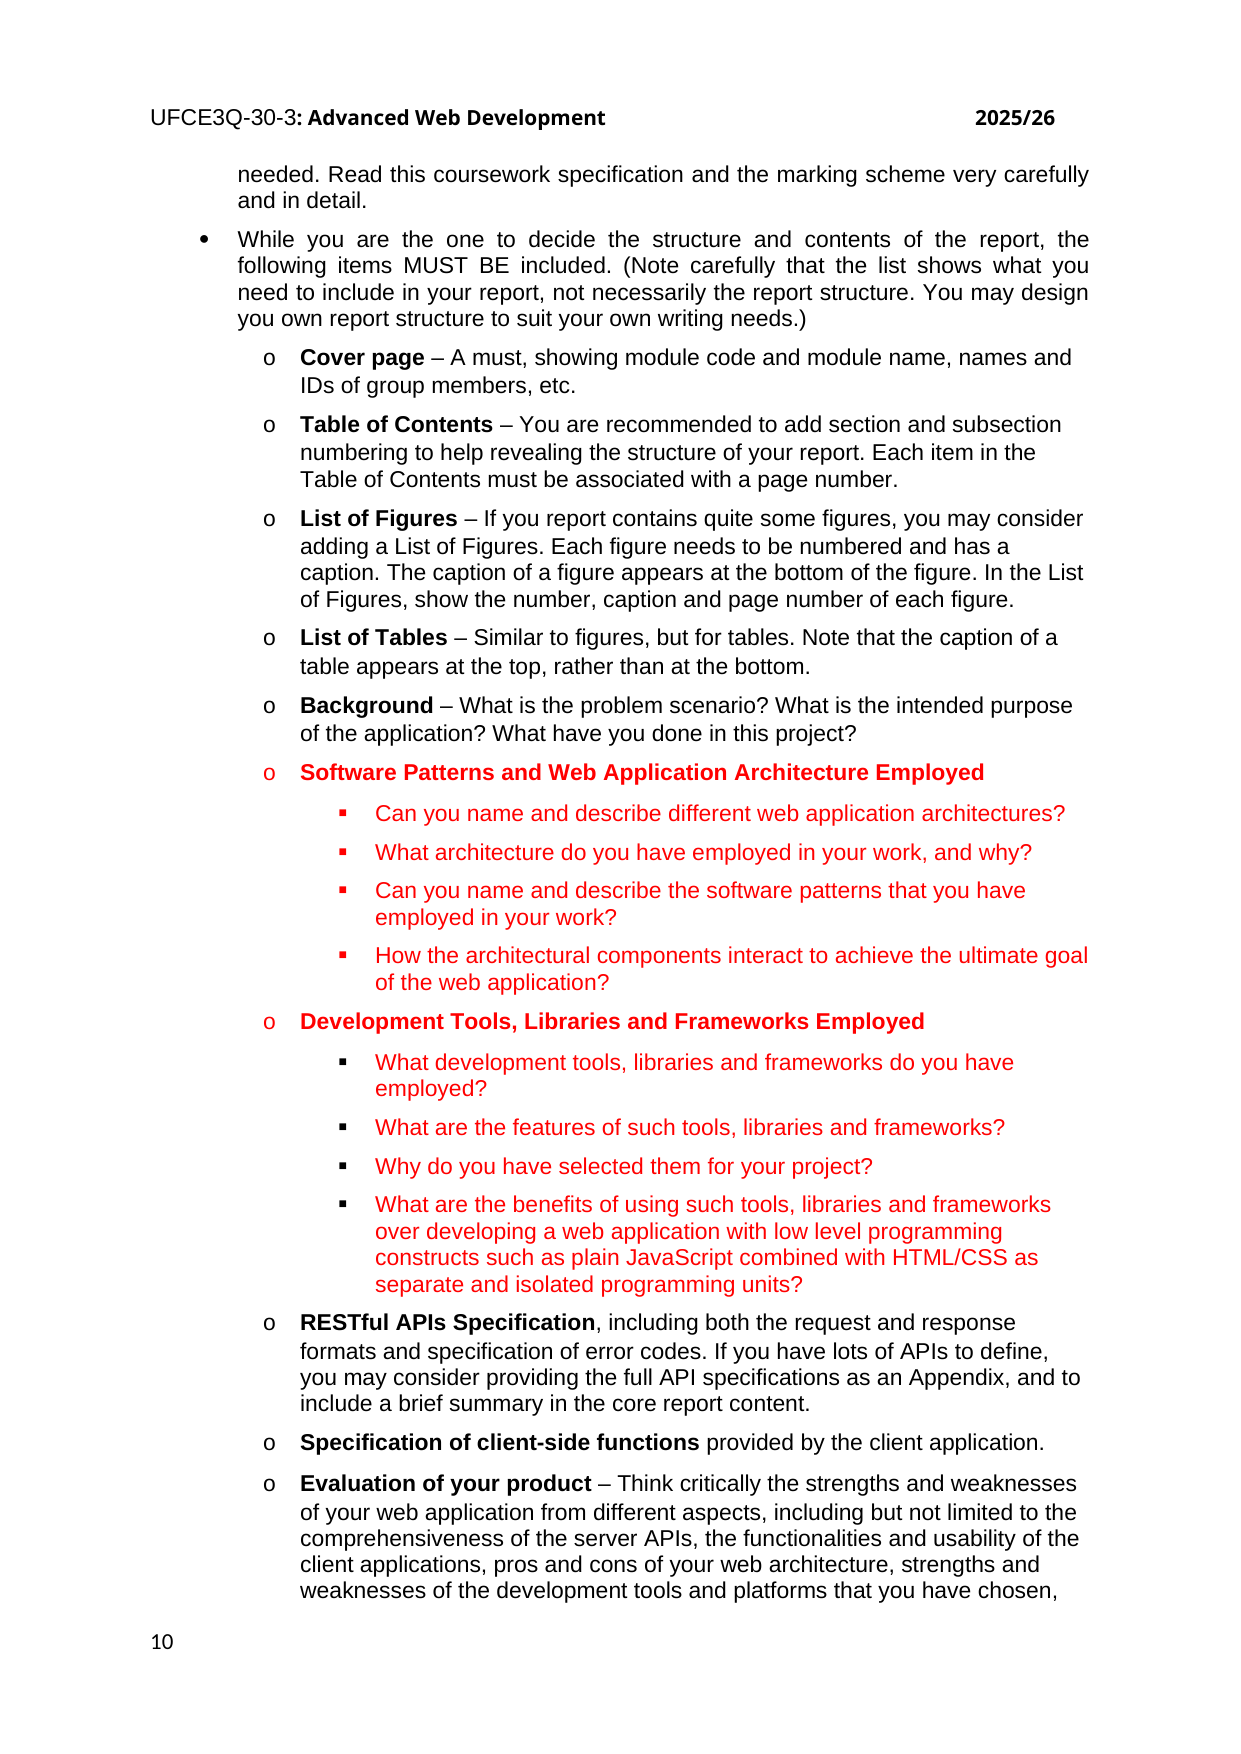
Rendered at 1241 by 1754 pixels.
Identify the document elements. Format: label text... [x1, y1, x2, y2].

list Development Tools, Libraries and Frameworks Employed [262, 1008, 1090, 1036]
list While you are the one to decide the structure and contents of the report, the following items MUST BE included. (Note carefully that the list shows what you need to include in your report, not necessarily the report structure. You may design you own report structure to suit your own writing needs.) [200, 226, 1090, 331]
list What are the features of such tools, libraries and frameworks? [337, 1114, 1090, 1140]
list Can you name and describe different web application architectures? [337, 799, 1090, 826]
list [200, 161, 1090, 213]
list RESTful APIs Specification, including both the request and response formats and specification of error codes. If you have lots of APIs to define, you may consider providing the full API specifications as an Appendix, and to include a brief summary in the core report content. [262, 1309, 1090, 1417]
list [262, 1470, 1090, 1604]
list Table of Contents – You are recommended to add section and subsection numbering to help revealing the structure of your report. Each item in the Table of Contents must be associated with a page number. [262, 411, 1090, 492]
list What development tools, libraries and frameworks do you have employed? [337, 1048, 1090, 1101]
list What architecture do you have employed in your work, and why? [337, 838, 1090, 865]
list List of Tables – Similar to figures, but for tables. Note that the caption of a table appears at the top, rather than at the bottom. [262, 624, 1090, 679]
list List of Figures – If you report contains quite some figures, you may consider adding a List of Figures. Each figure needs to be numbered and has a caption. The caption of a figure appears at the bottom of the figure. In the List of Figures, show the number, caption and page number of each figure. [262, 504, 1090, 612]
list Specification of client-side functions provided by the client application. [262, 1429, 1090, 1458]
list Background – What is the problem scenario? What is the intended purpose of the application? What have you done in this project? [262, 692, 1090, 746]
list What are the benefits of using such tools, libraries and frameworks over developing a web application with low level programming constructs such as plain JavaScript combined with HTML/CSS as separate and isolated programming units? [337, 1191, 1090, 1297]
list How the architectural components interact to achieve the ultimate goal of the web application? [337, 942, 1090, 995]
list Can you name and describe the software patterns that you have employed in your work? [337, 877, 1090, 930]
list Why do you have selected them for your project? [337, 1153, 1090, 1179]
list Cover page – A must, showing module code and module name, names and IDs of group members, etc. [262, 344, 1090, 398]
list Software Patterns and Web Application Architecture Employed [262, 759, 1090, 787]
